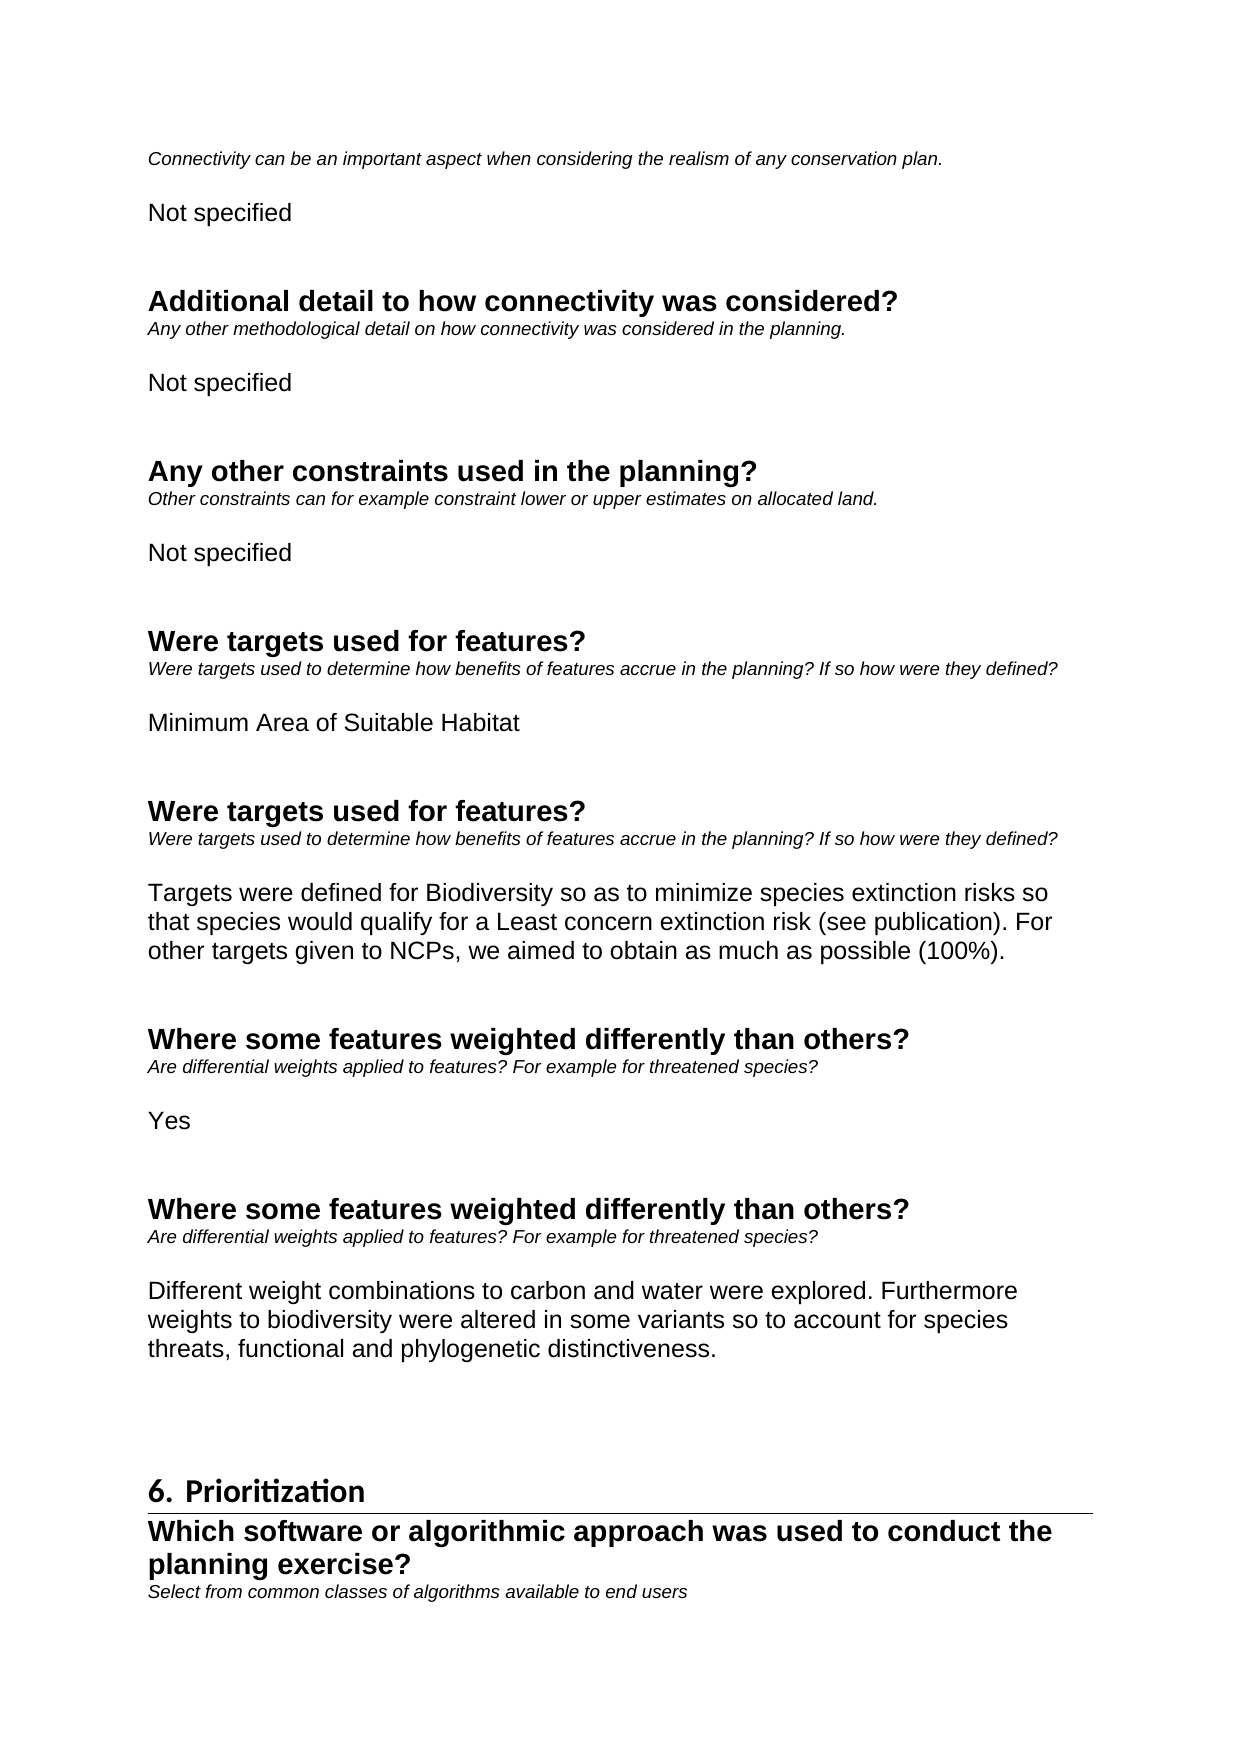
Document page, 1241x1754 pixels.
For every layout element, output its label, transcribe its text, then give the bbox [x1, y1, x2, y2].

text Any other constraints used in the planning? [148, 454, 1093, 488]
text Additional detail to how connectivity was considered? [148, 284, 1093, 318]
text Where some features weighted differently than others? [148, 1192, 1093, 1226]
text Were targets used to determine how benefits of features accrue in the planning? If so how were they defined? [148, 658, 1093, 679]
text Other constraints can for example constraint lower or upper estimates on allocated land. [148, 488, 1093, 509]
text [148, 1514, 1093, 1581]
text Where some features weighted differently than others? [148, 1022, 1093, 1056]
text Not specified [148, 198, 1093, 227]
subtitle Prioritization [148, 1470, 1093, 1513]
text Are differential weights applied to features? For example for threatened species? [148, 1226, 1093, 1247]
text Targets were defined for Biodiversity so as to minimize species extinction risks so that species would qualify for a Least concern extinction risk (see publication). For other targets given to NCPs, we aimed to obtain as much as possible (100%). [148, 878, 1093, 964]
text Different weight combinations to carbon and water were explored. Furthermore weights to biodiversity were altered in some variants so to account for species threats, functional and phylogenetic distinctiveness. [148, 1276, 1093, 1362]
text Minimum Area of Suitable Habitat [148, 708, 1093, 737]
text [148, 148, 1093, 169]
text Not specified [148, 538, 1093, 567]
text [148, 1581, 1093, 1602]
text Were targets used to determine how benefits of features accrue in the planning? If so how were they defined? [148, 828, 1093, 849]
text Any other methodological detail on how connectivity was considered in the planning. [148, 318, 1093, 339]
text Were targets used for features? [148, 794, 1093, 828]
text Are differential weights applied to features? For example for threatened species? [148, 1056, 1093, 1077]
text Were targets used for features? [148, 624, 1093, 658]
text Yes [148, 1106, 1093, 1135]
text Not specified [148, 368, 1093, 397]
